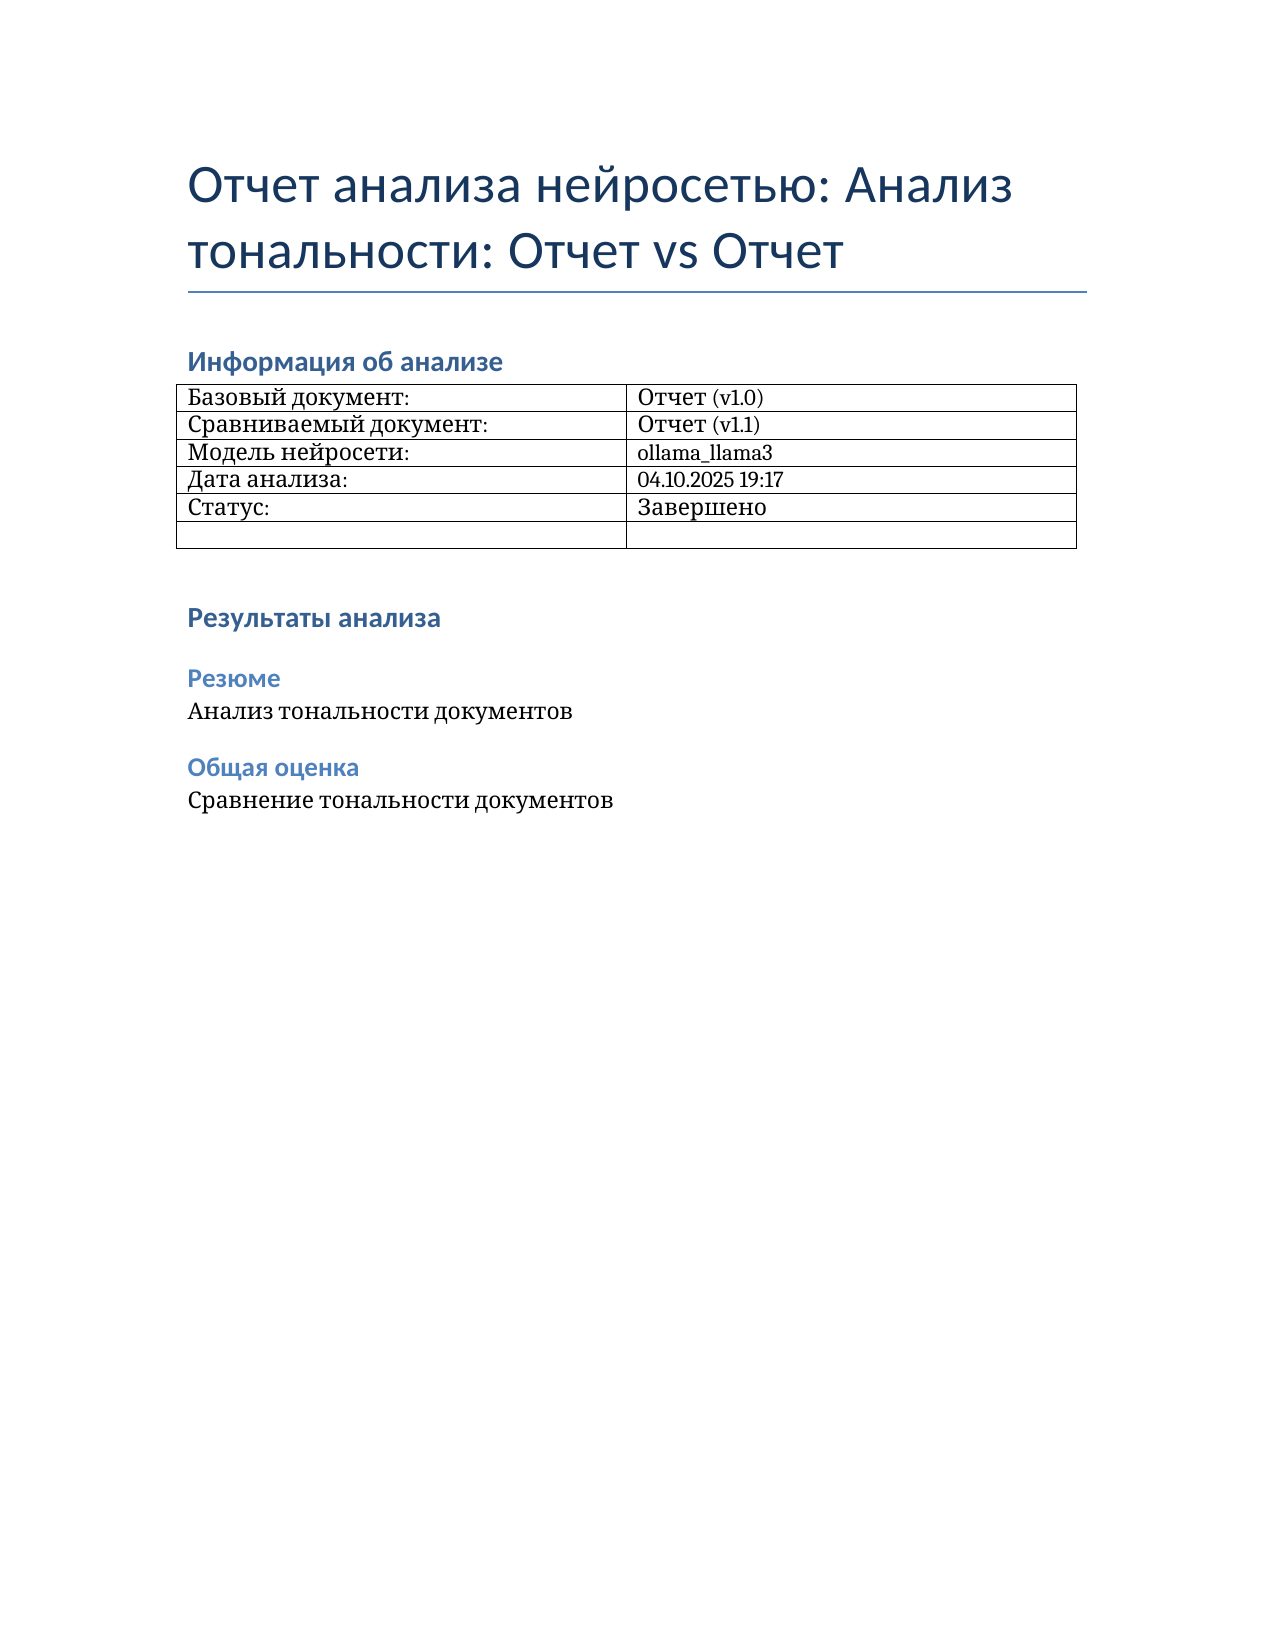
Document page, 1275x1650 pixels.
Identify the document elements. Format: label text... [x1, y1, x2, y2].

subtitle Информация об анализе [187, 343, 1087, 378]
table_header Базовый документ: [177, 385, 626, 411]
table_cell Дата анализа: [177, 467, 626, 493]
table_cell Отчет (v1.1) [627, 412, 1076, 438]
table_cell 04.10.2025 19:17 [627, 467, 1076, 493]
table_cell ollama_llama3 [627, 440, 1076, 466]
subtitle Результаты анализа [187, 599, 1087, 635]
table_cell Статус: [177, 494, 626, 521]
text Анализ тональности документов [187, 699, 1087, 725]
table_cell [177, 522, 626, 548]
table_header Отчет (v1.0) [627, 385, 1076, 411]
title Отчет анализа нейросетью: Анализ тональности: Отчет vs Отчет [187, 150, 1087, 293]
subtitle Общая оценка [187, 750, 1087, 783]
table_cell [627, 522, 1076, 548]
table_cell Сравниваемый документ: [177, 412, 626, 438]
table_cell Завершено [627, 494, 1076, 521]
text Сравнение тональности документов [187, 788, 1087, 814]
subtitle Резюме [187, 661, 1087, 694]
table_cell Модель нейросети: [177, 440, 626, 466]
